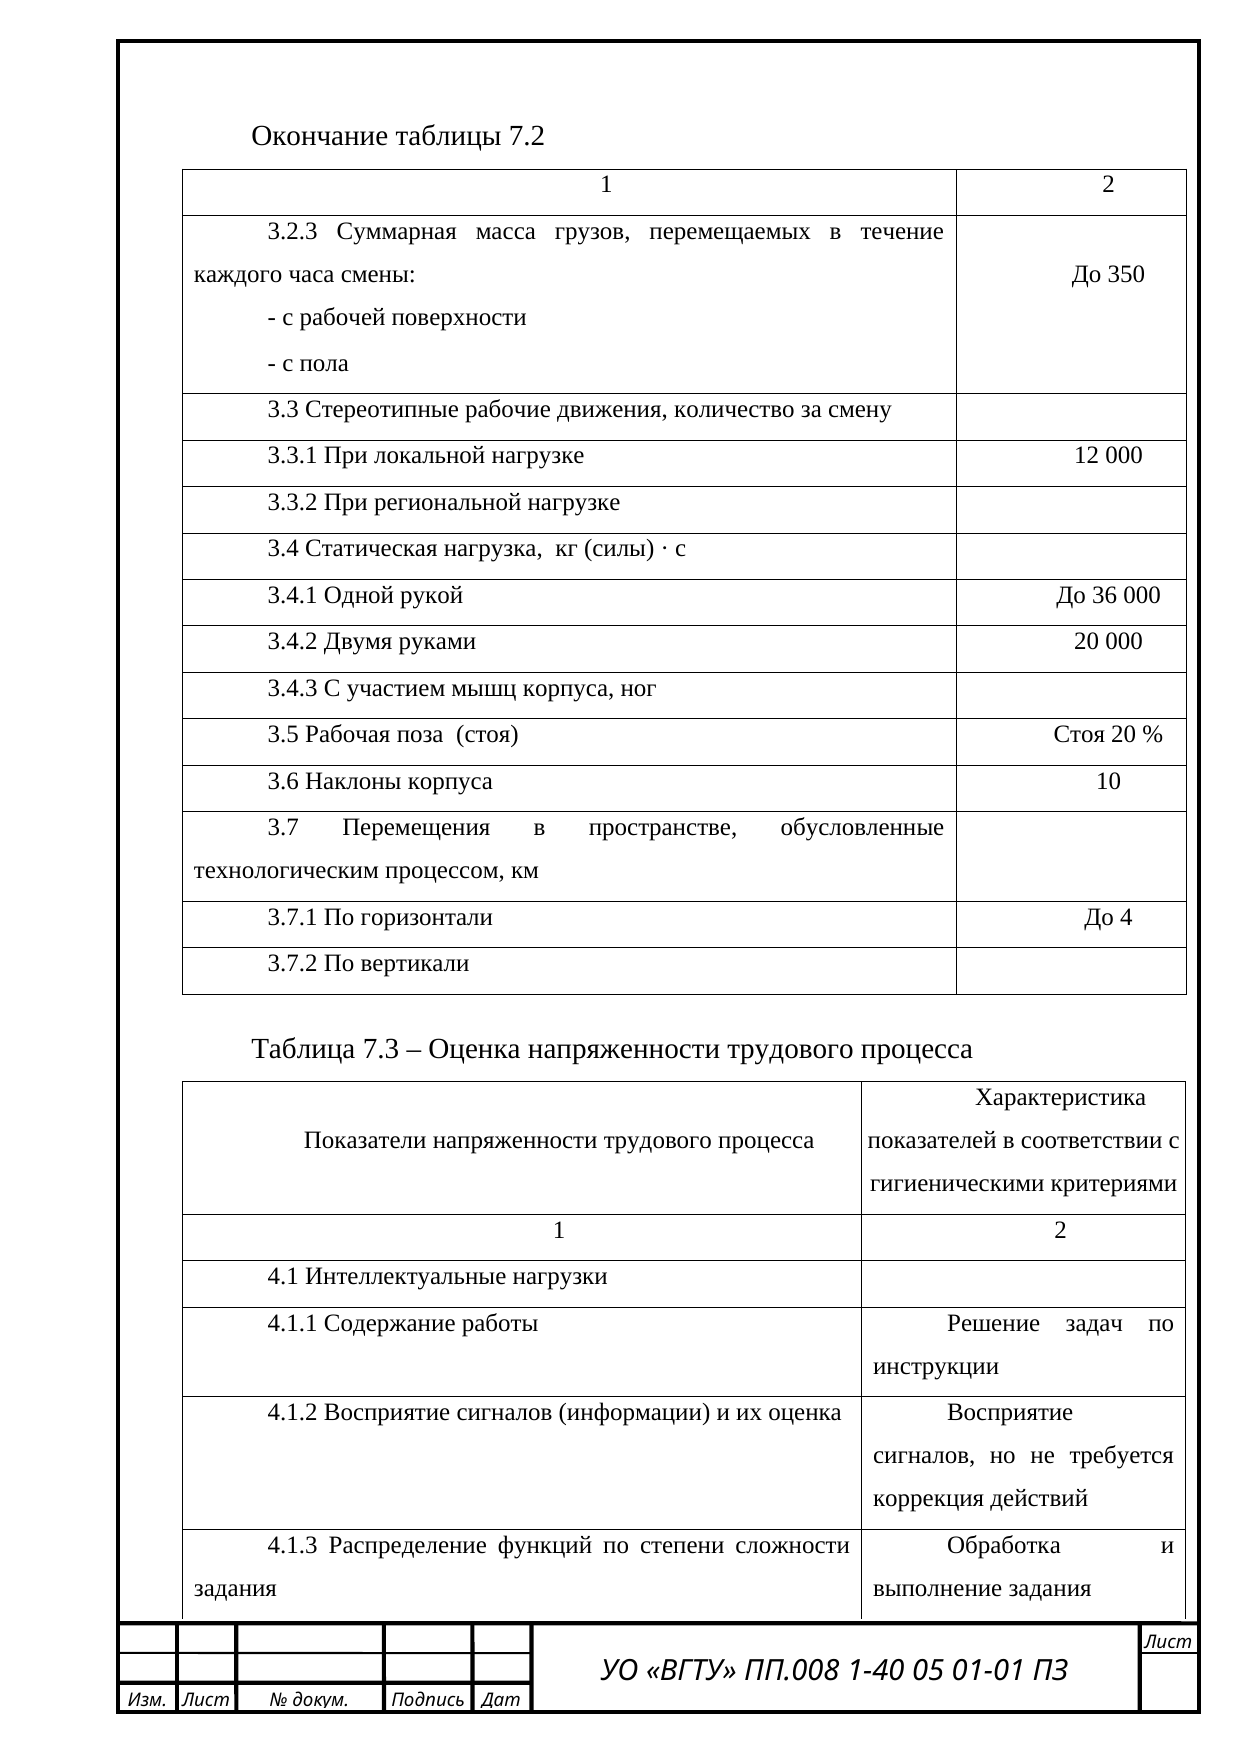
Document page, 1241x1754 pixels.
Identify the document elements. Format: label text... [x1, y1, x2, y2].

table_cell [957, 394, 1186, 439]
table_cell До 4 [957, 902, 1186, 947]
table_cell 3.7.1 По горизонтали [183, 902, 956, 947]
table_header 2 [957, 170, 1186, 215]
table_cell До 350 [957, 216, 1186, 348]
table_cell 3.7 Перемещения в пространстве, обусловленные технологическим процессом, км [183, 812, 956, 901]
table_cell [957, 534, 1186, 579]
table_cell 2 [862, 1215, 1185, 1260]
table_cell 3.3.1 При локальной нагрузке [183, 441, 956, 486]
text Таблица 7.3 – Оценка напряженности трудового процесса [177, 1031, 1181, 1064]
table_cell Стоя 20 % [957, 719, 1186, 765]
table_cell 3.6 Наклоны корпуса [183, 766, 956, 811]
table_cell 3.5 Рабочая поза (стоя) [183, 719, 956, 765]
table_header Показатели напряженности трудового процесса [183, 1082, 861, 1214]
table_cell 1 [183, 1215, 861, 1260]
table_cell 12 000 [957, 441, 1186, 486]
table_cell Обработка и выполнение задания [862, 1530, 1185, 1618]
table_cell [957, 673, 1186, 718]
table_cell 3.4.2 Двумя руками [183, 626, 956, 672]
table_header Характеристика показателей в соответствии с гигиеническими критериями [862, 1082, 1185, 1214]
table_cell 3.3 Стереотипные рабочие движения, количество за смену [183, 394, 956, 439]
text Окончание таблицы 7.2 [177, 118, 1181, 152]
table_cell 3.3.2 При региональной нагрузке [183, 487, 956, 532]
table_cell [957, 948, 1186, 994]
table_cell 20 000 [957, 626, 1186, 672]
table_cell 4.1.2 Восприятие сигналов (информации) и их оценка [183, 1397, 861, 1529]
table_cell [862, 1261, 1185, 1307]
table_cell Восприятие сигналов, но не требуется коррекция действий [862, 1397, 1185, 1529]
table_header 1 [183, 170, 956, 215]
table_cell 3.7.2 По вертикали [183, 948, 956, 994]
table_cell 4.1 Интеллектуальные нагрузки [183, 1261, 861, 1307]
table_cell 3.2.3 Суммарная масса грузов, перемещаемых в течение каждого часа смены: - с рабочей поверхности [183, 216, 956, 348]
table_cell [957, 812, 1186, 901]
table_cell 4.1.1 Содержание работы [183, 1308, 861, 1396]
table_cell [957, 348, 1186, 393]
table_cell 3.4.3 С участием мышц корпуса, ног [183, 673, 956, 718]
table_cell До 36 000 [957, 580, 1186, 625]
table_cell 4.1.3 Распределение функций по степени сложности задания [183, 1530, 861, 1618]
table_cell - с пола [183, 348, 956, 393]
table_cell 3.4 Статическая нагрузка, кг (силы) · с [183, 534, 956, 579]
table_cell Решение задач по инструкции [862, 1308, 1185, 1396]
table_cell 3.4.1 Одной рукой [183, 580, 956, 625]
table_cell [957, 487, 1186, 532]
table_cell 10 [957, 766, 1186, 811]
